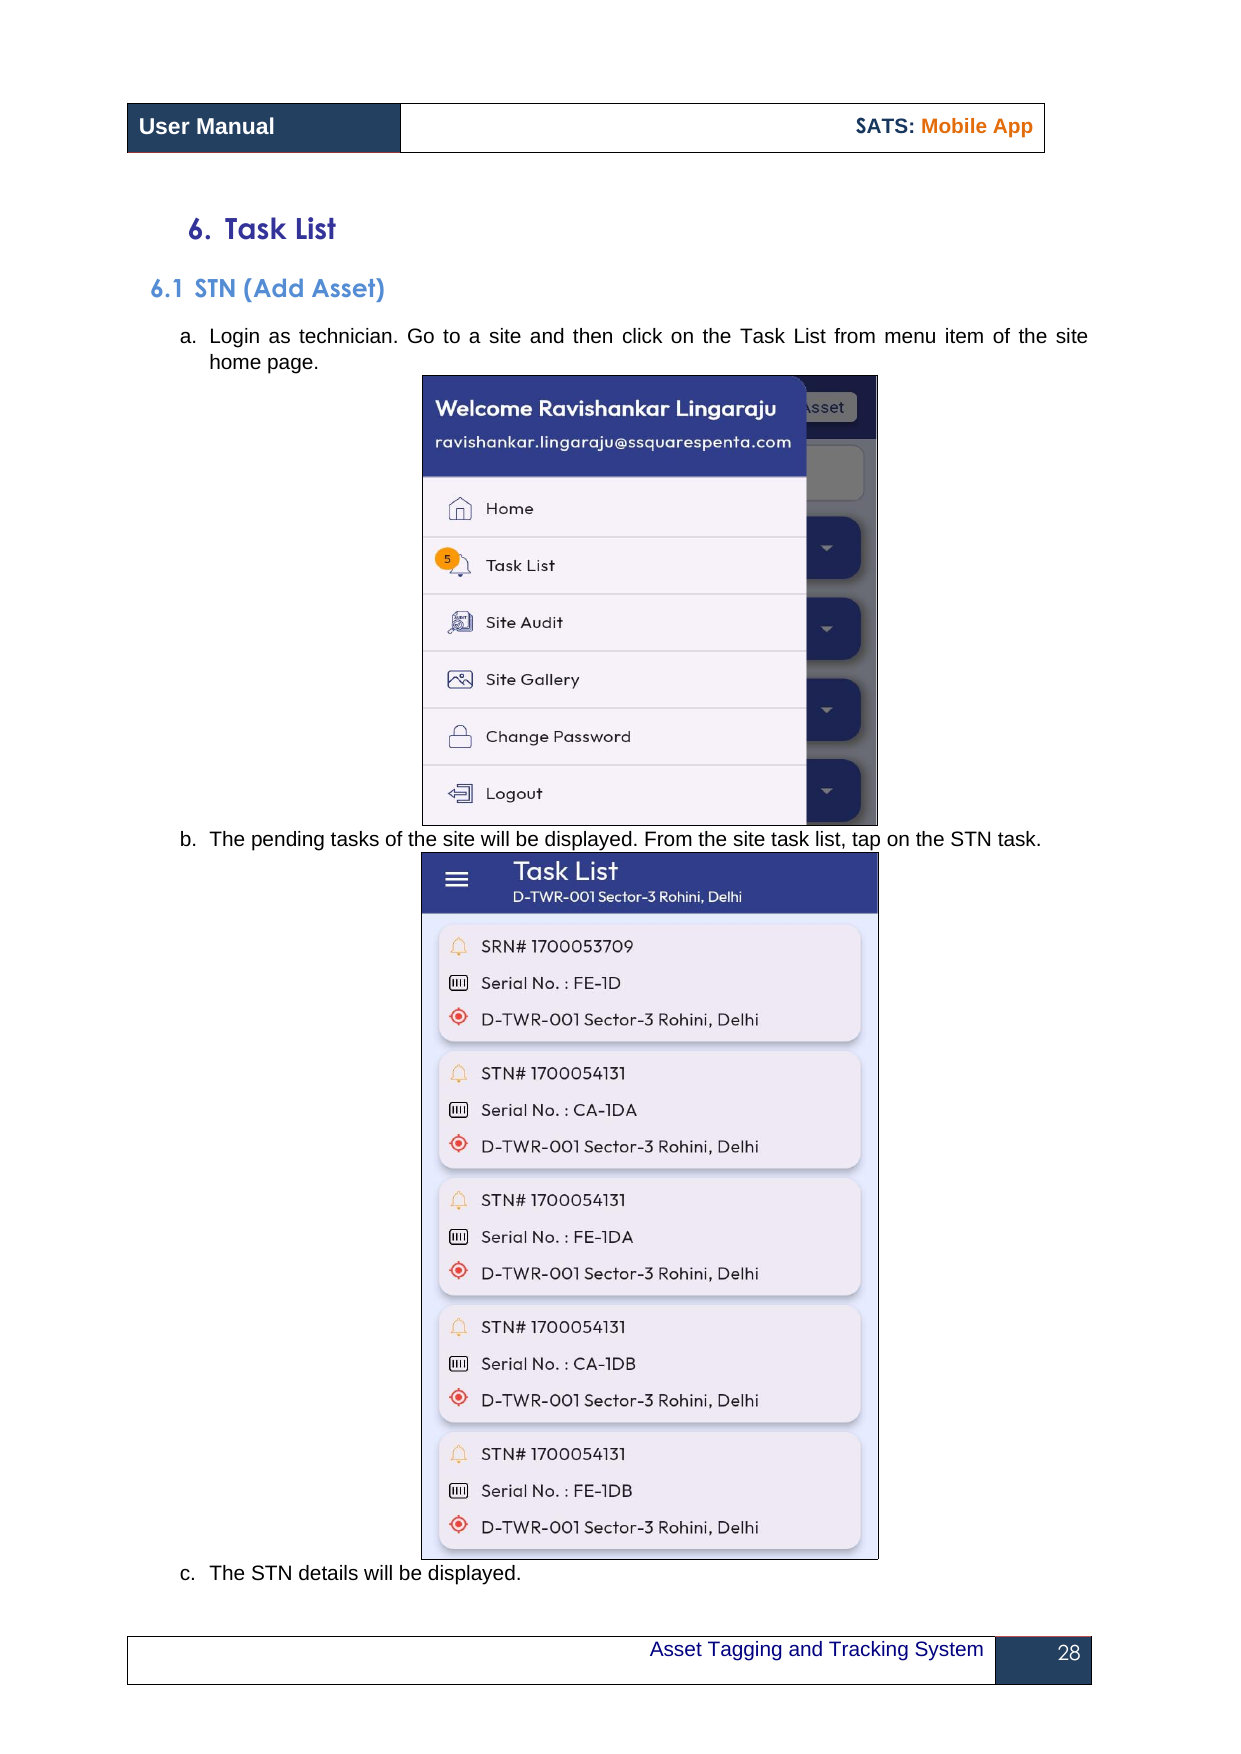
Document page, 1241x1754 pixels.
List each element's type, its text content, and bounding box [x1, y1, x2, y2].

list The STN details will be displayed. [179, 1561, 1090, 1585]
picture [422, 853, 878, 1559]
subtitle Task List [187, 207, 1090, 248]
subtitle STN (Add Asset) [150, 269, 1090, 305]
list The pending tasks of the site will be displayed. From the site task list, tap on the STN task. [179, 827, 1090, 851]
picture [423, 376, 877, 825]
list Login as technician. Go to a site and then click on the Task List from menu item of the site home page. [179, 324, 1090, 373]
